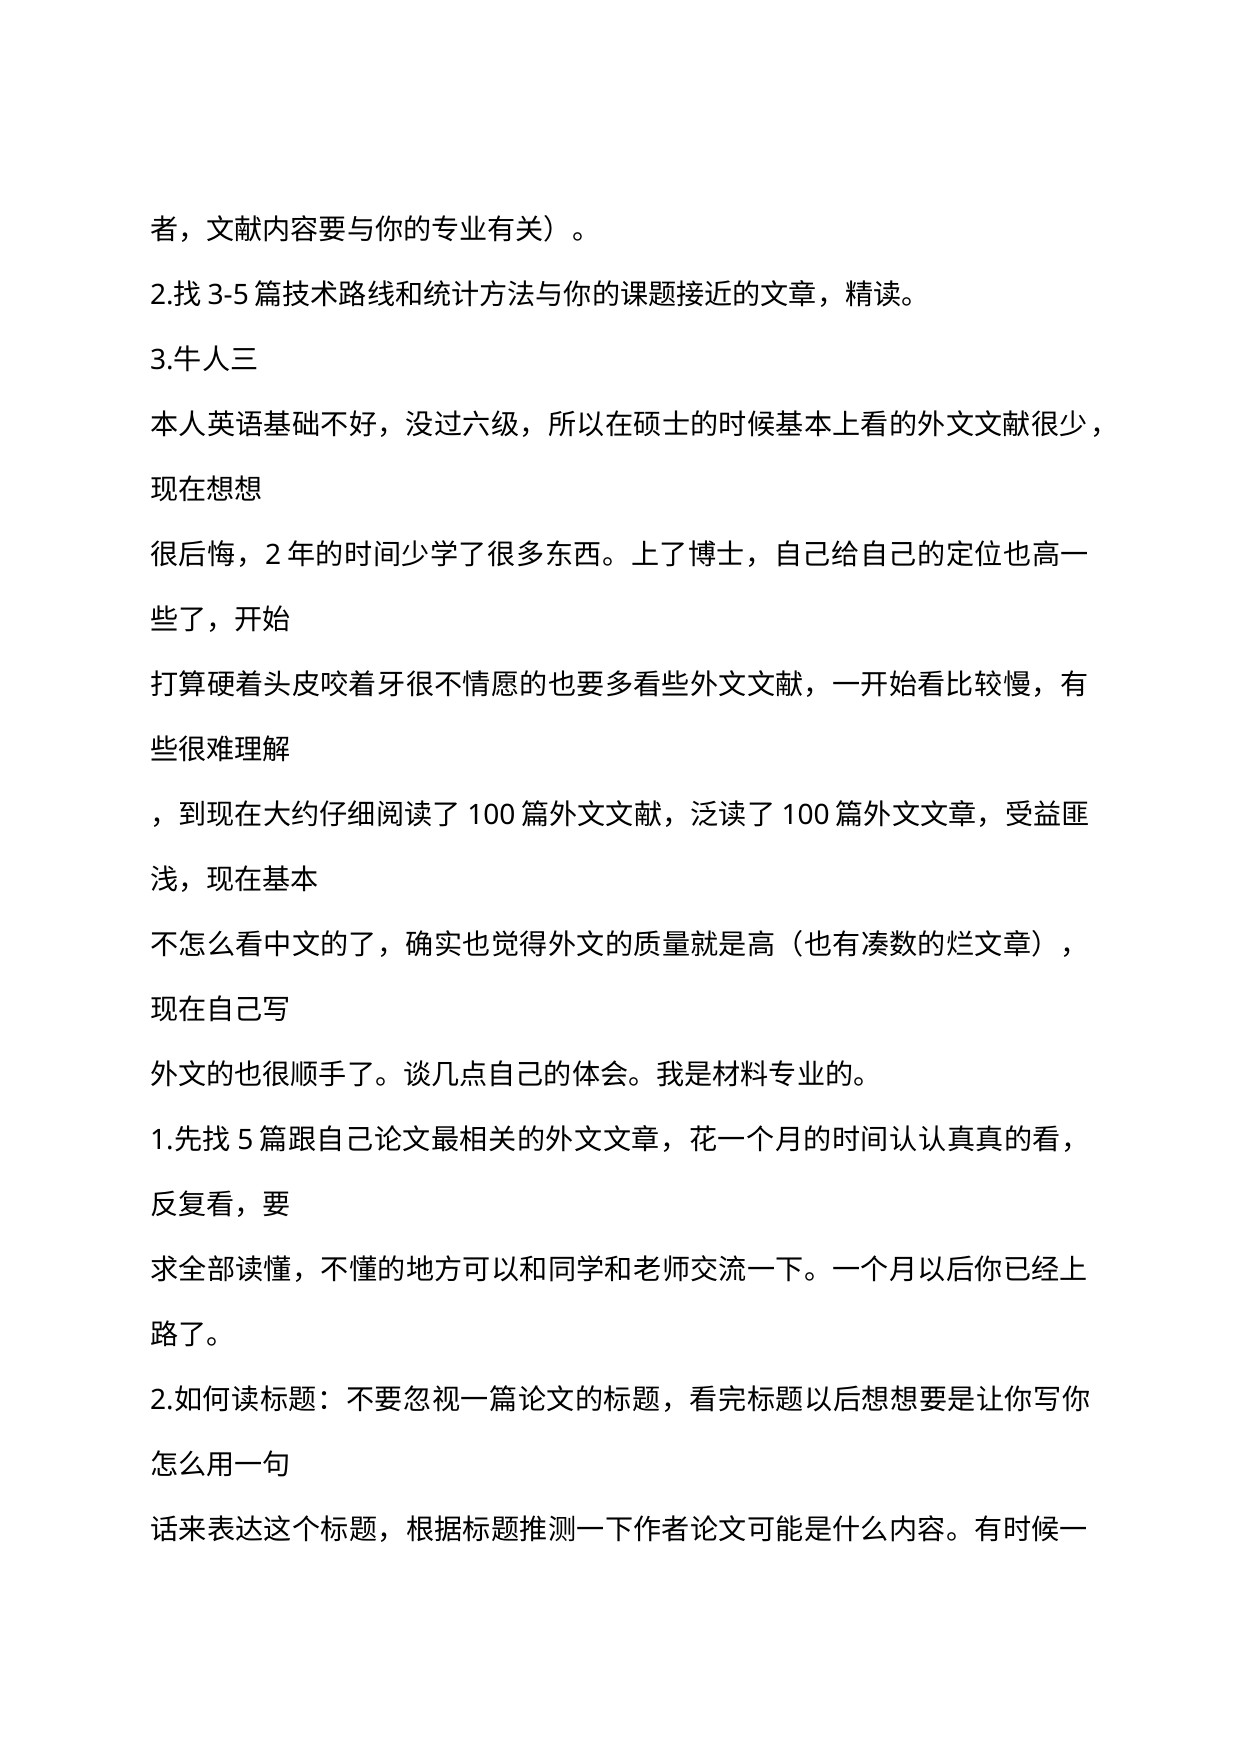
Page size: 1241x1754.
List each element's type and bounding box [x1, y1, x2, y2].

text [150, 194, 1090, 1559]
